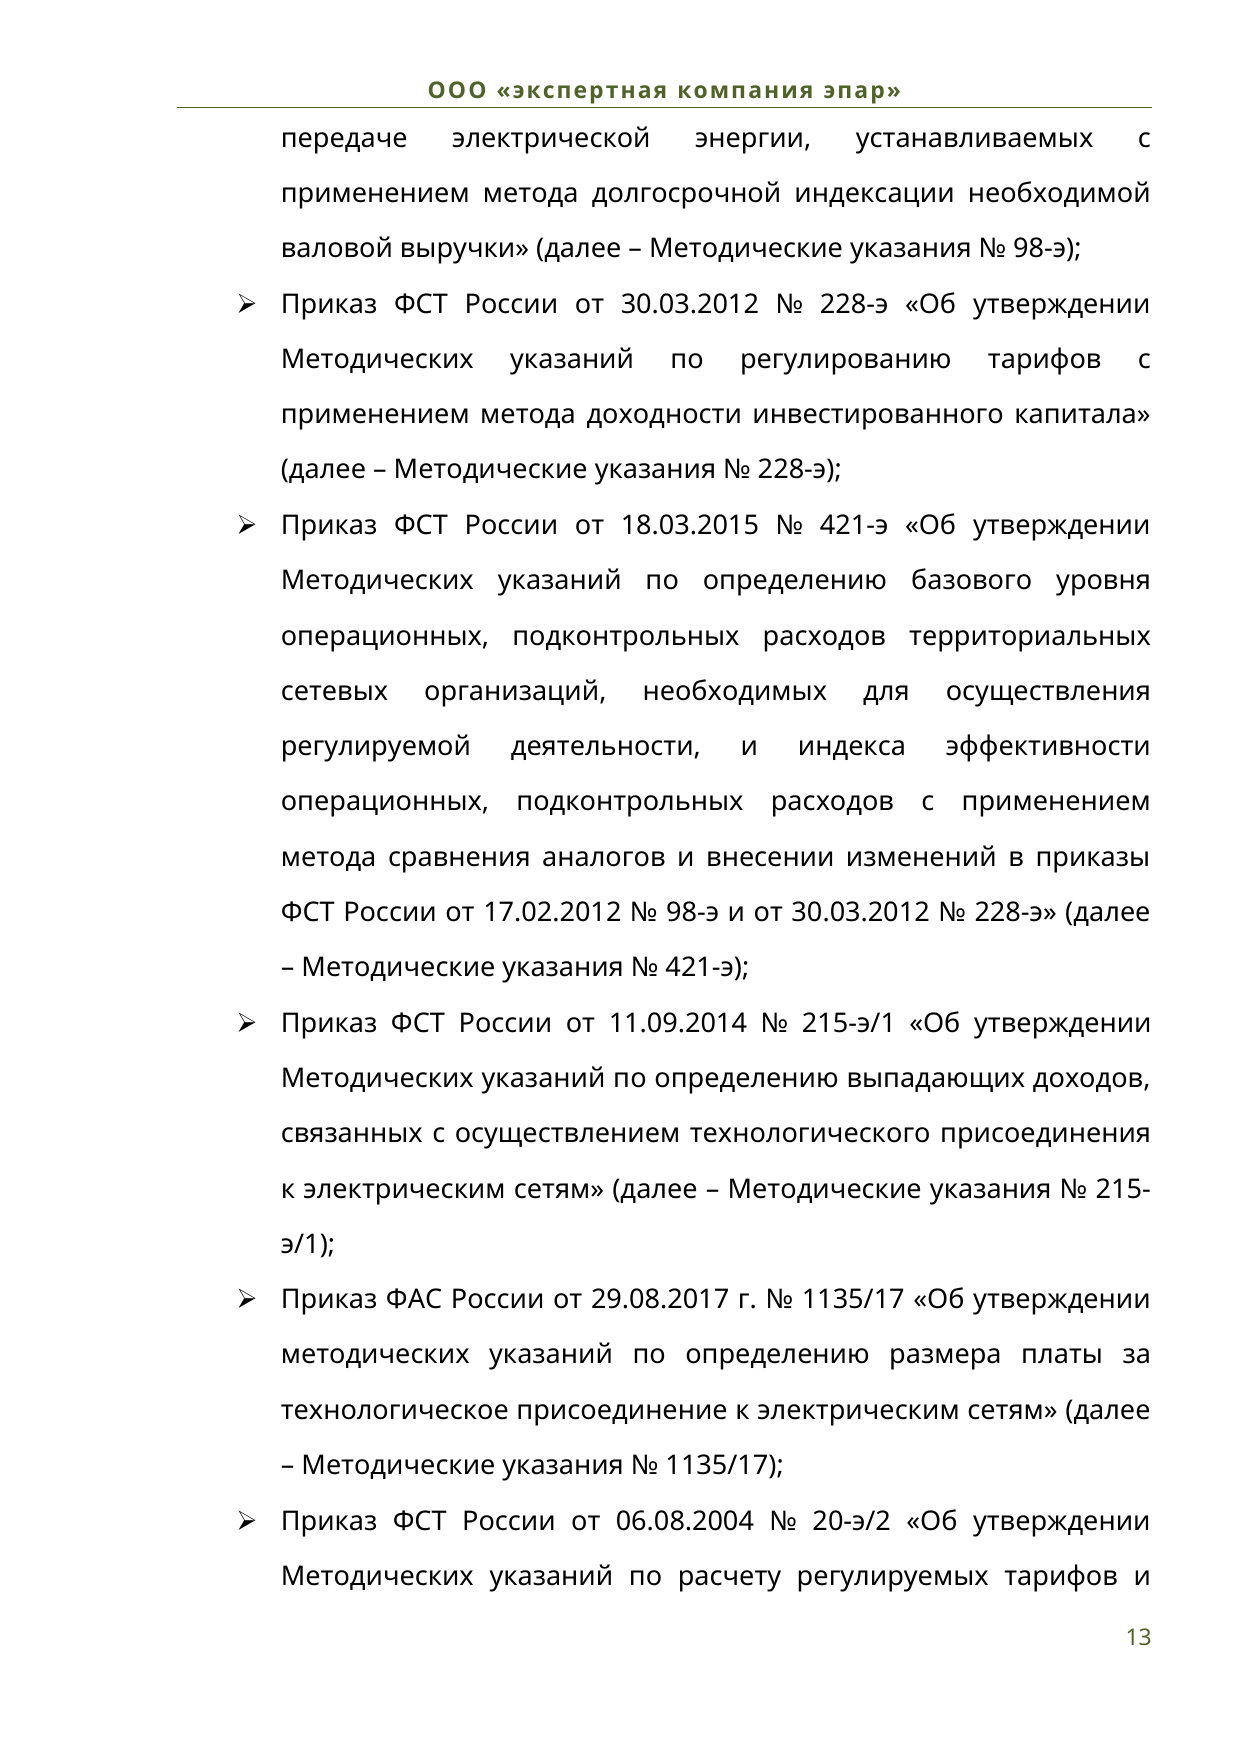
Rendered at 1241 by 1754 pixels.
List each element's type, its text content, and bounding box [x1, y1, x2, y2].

list Приказ ФСТ России от 30.03.2012 № 228-э «Об утверждении Методических указаний по регулированию тарифов с применением метода доходности инвестированного капитала» (далее – Методические указания № 228-э); [236, 284, 1152, 487]
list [236, 118, 1152, 266]
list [236, 1501, 1152, 1593]
list Приказ ФАС России от 29.08.2017 г. № 1135/17 «Об утверждении методических указаний по определению размера платы за технологическое присоединение к электрическим сетям» (далее – Методические указания № 1135/17); [236, 1280, 1152, 1482]
list Приказ ФСТ России от 11.09.2014 № 215-э/1 «Об утверждении Методических указаний по определению выпадающих доходов, связанных с осуществлением технологического присоединения к электрическим сетям» (далее – Методические указания № 215-э/1); [236, 1003, 1152, 1261]
list Приказ ФСТ России от 18.03.2015 № 421-э «Об утверждении Методических указаний по определению базового уровня операционных, подконтрольных расходов территориальных сетевых организаций, необходимых для осуществления регулируемой деятельности, и индекса эффективности операционных, подконтрольных расходов с применением метода сравнения аналогов и внесении изменений в приказы ФСТ России от 17.02.2012 № 98-э и от 30.03.2012 № 228-э» (далее – Методические указания № 421-э); [236, 505, 1152, 985]
